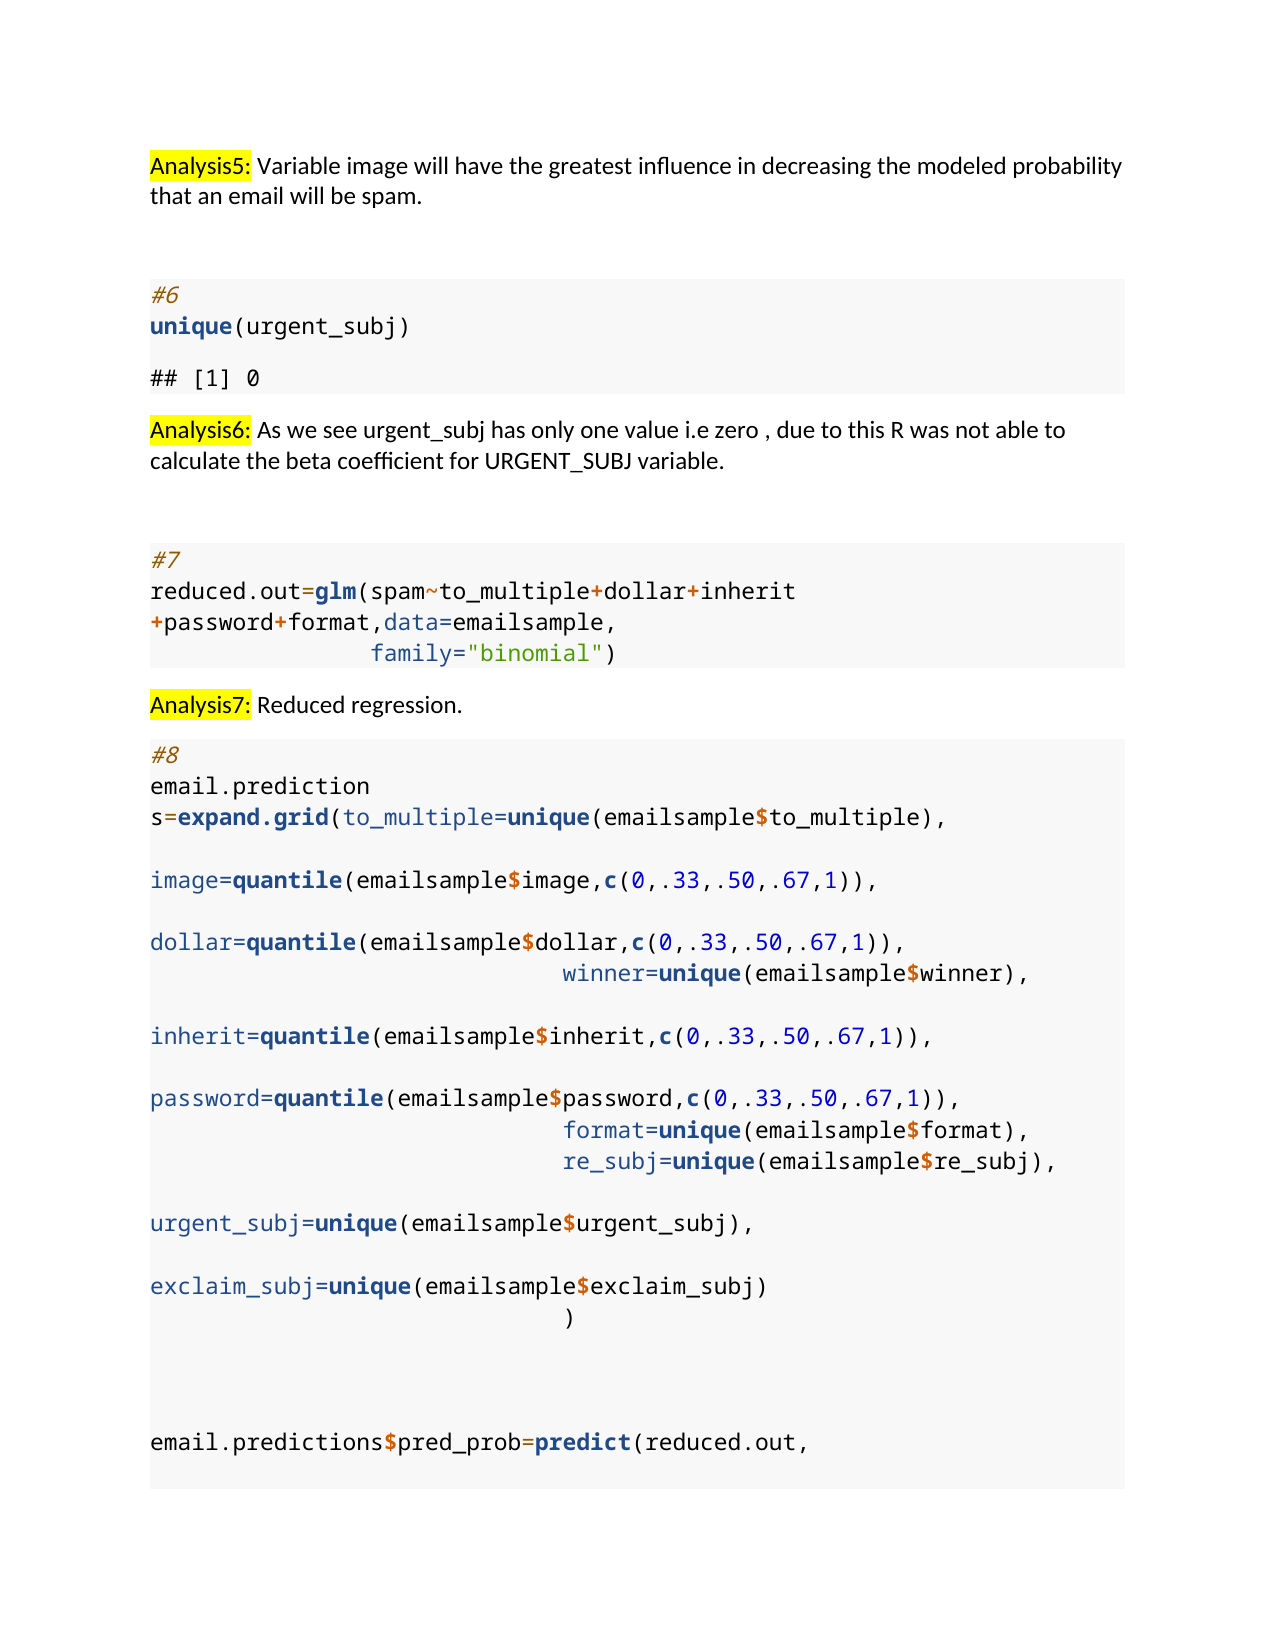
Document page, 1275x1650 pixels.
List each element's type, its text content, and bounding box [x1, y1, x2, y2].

text #6 unique(urgent_subj) [177, 279, 1125, 342]
text Analysis6: As we see urgent_subj has only one value i.e zero , due to this R was not able to calculate the beta coefficient for URGENT_SUBJ variable. [150, 414, 1125, 476]
text #7 reduced.out=glm(spam~to_multiple+dollar+inherit +password+format,data=emailsample, family="binomial") [150, 543, 1125, 668]
text Analysis5: Variable image will have the greatest influence in decreasing the modeled probability that an email will be spam. [150, 150, 1125, 211]
text Analysis7: Reduced regression. [251, 689, 1125, 720]
text ## [1] 0 [150, 362, 1125, 394]
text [150, 739, 1125, 1489]
